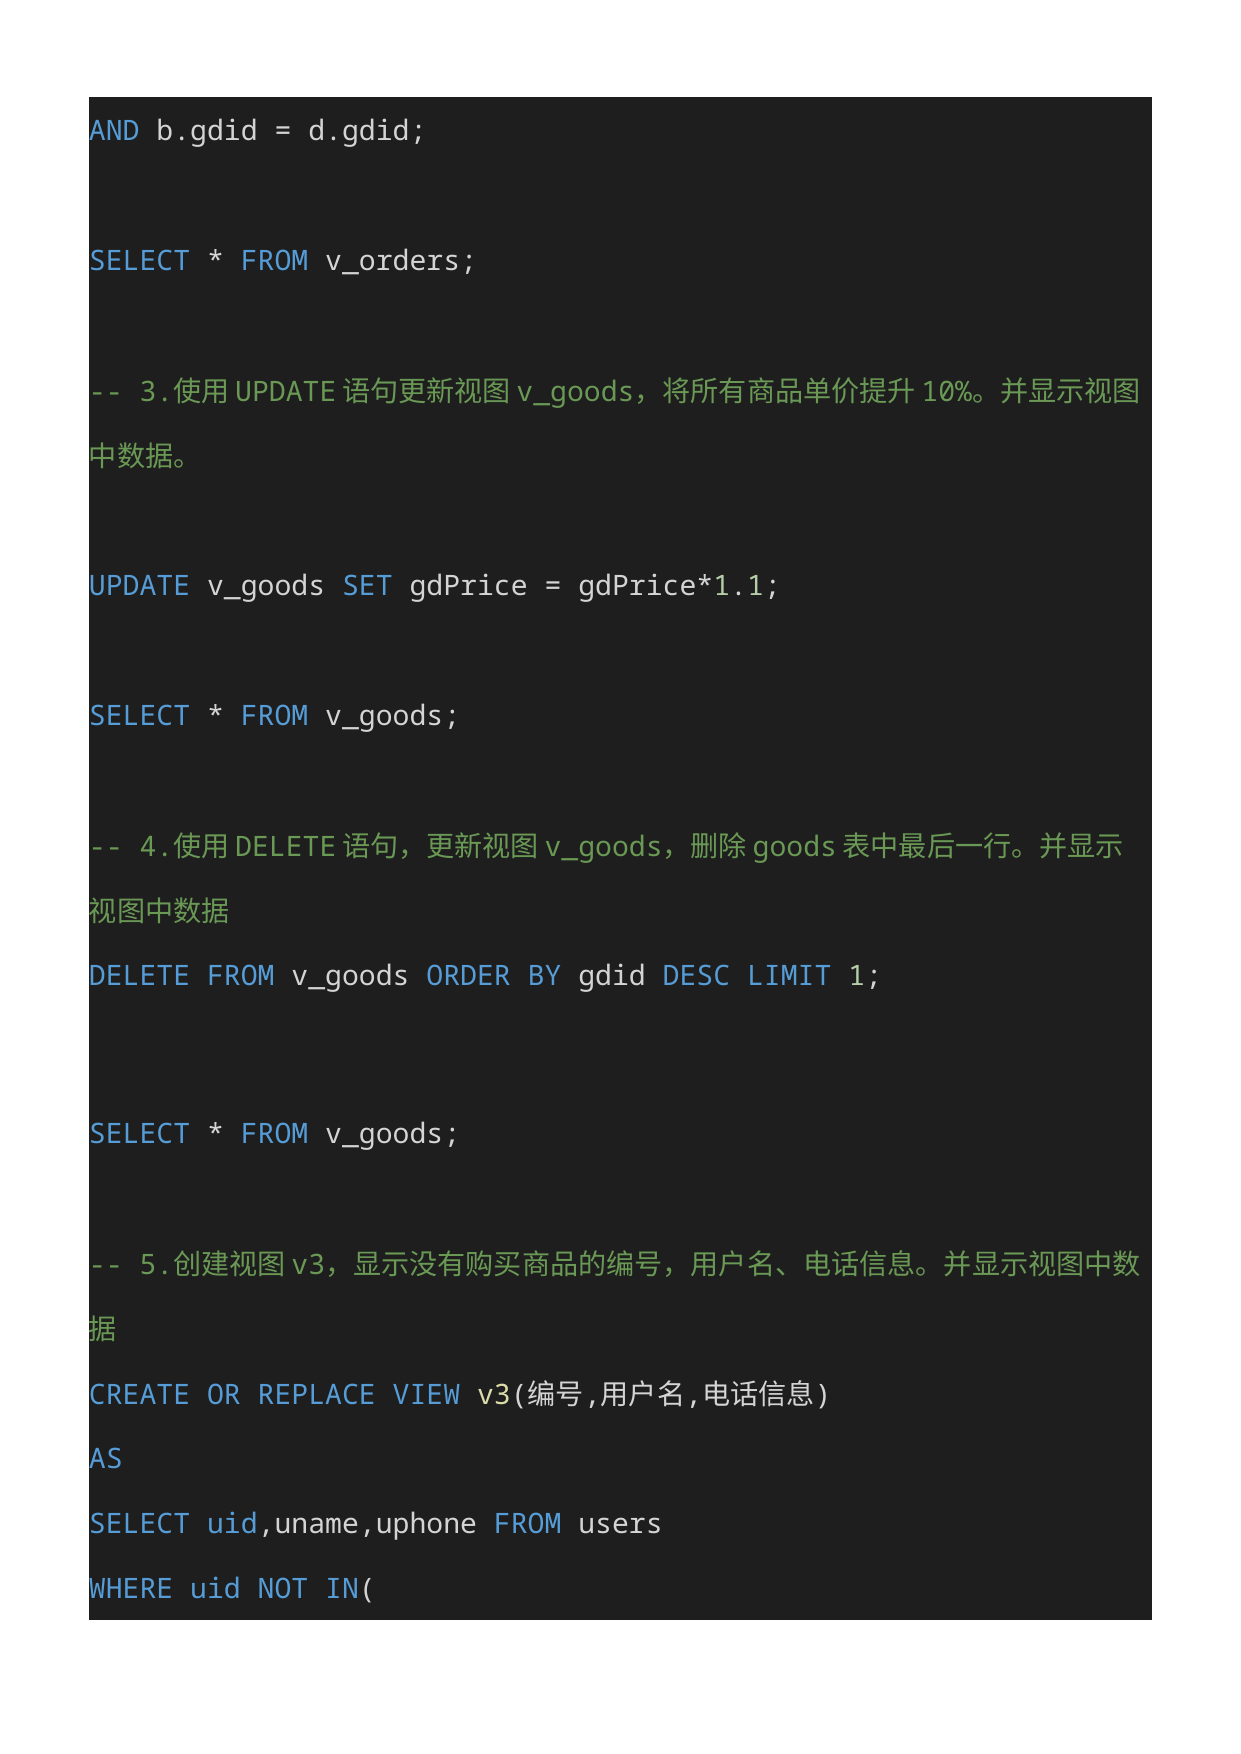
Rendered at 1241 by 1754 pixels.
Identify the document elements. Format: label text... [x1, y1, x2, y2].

text AND b.gdid = d.gdid; [89, 97, 1152, 162]
text SELECT uid,uname,uphone FROM users [89, 1490, 1152, 1555]
text CREATE OR REPLACE VIEW v3(编号,用户名,电话信息) [89, 1360, 1152, 1425]
text UPDATE v_goods SET gdPrice = gdPrice*1.1; [89, 552, 1152, 617]
text DELETE FROM v_goods ORDER BY gdid DESC LIMIT 1; [89, 942, 1152, 1007]
text -- 3.使用UPDATE语句更新视图v_goods，将所有商品单价提升10%。并显示视图中数据。 [89, 357, 1152, 487]
text SELECT * FROM v_goods; [89, 682, 1152, 747]
text WHERE uid NOT IN( [89, 1555, 1152, 1620]
text SELECT * FROM v_orders; [89, 227, 1152, 292]
text SELECT * FROM v_goods; [89, 1100, 1152, 1165]
text -- 5.创建视图v3，显示没有购买商品的编号，用户名、电话信息。并显示视图中数据 [89, 1230, 1152, 1360]
text -- 4.使用DELETE语句，更新视图v_goods，删除goods表中最后一行。并显示视图中数据 [89, 812, 1152, 942]
text AS [89, 1425, 1152, 1490]
